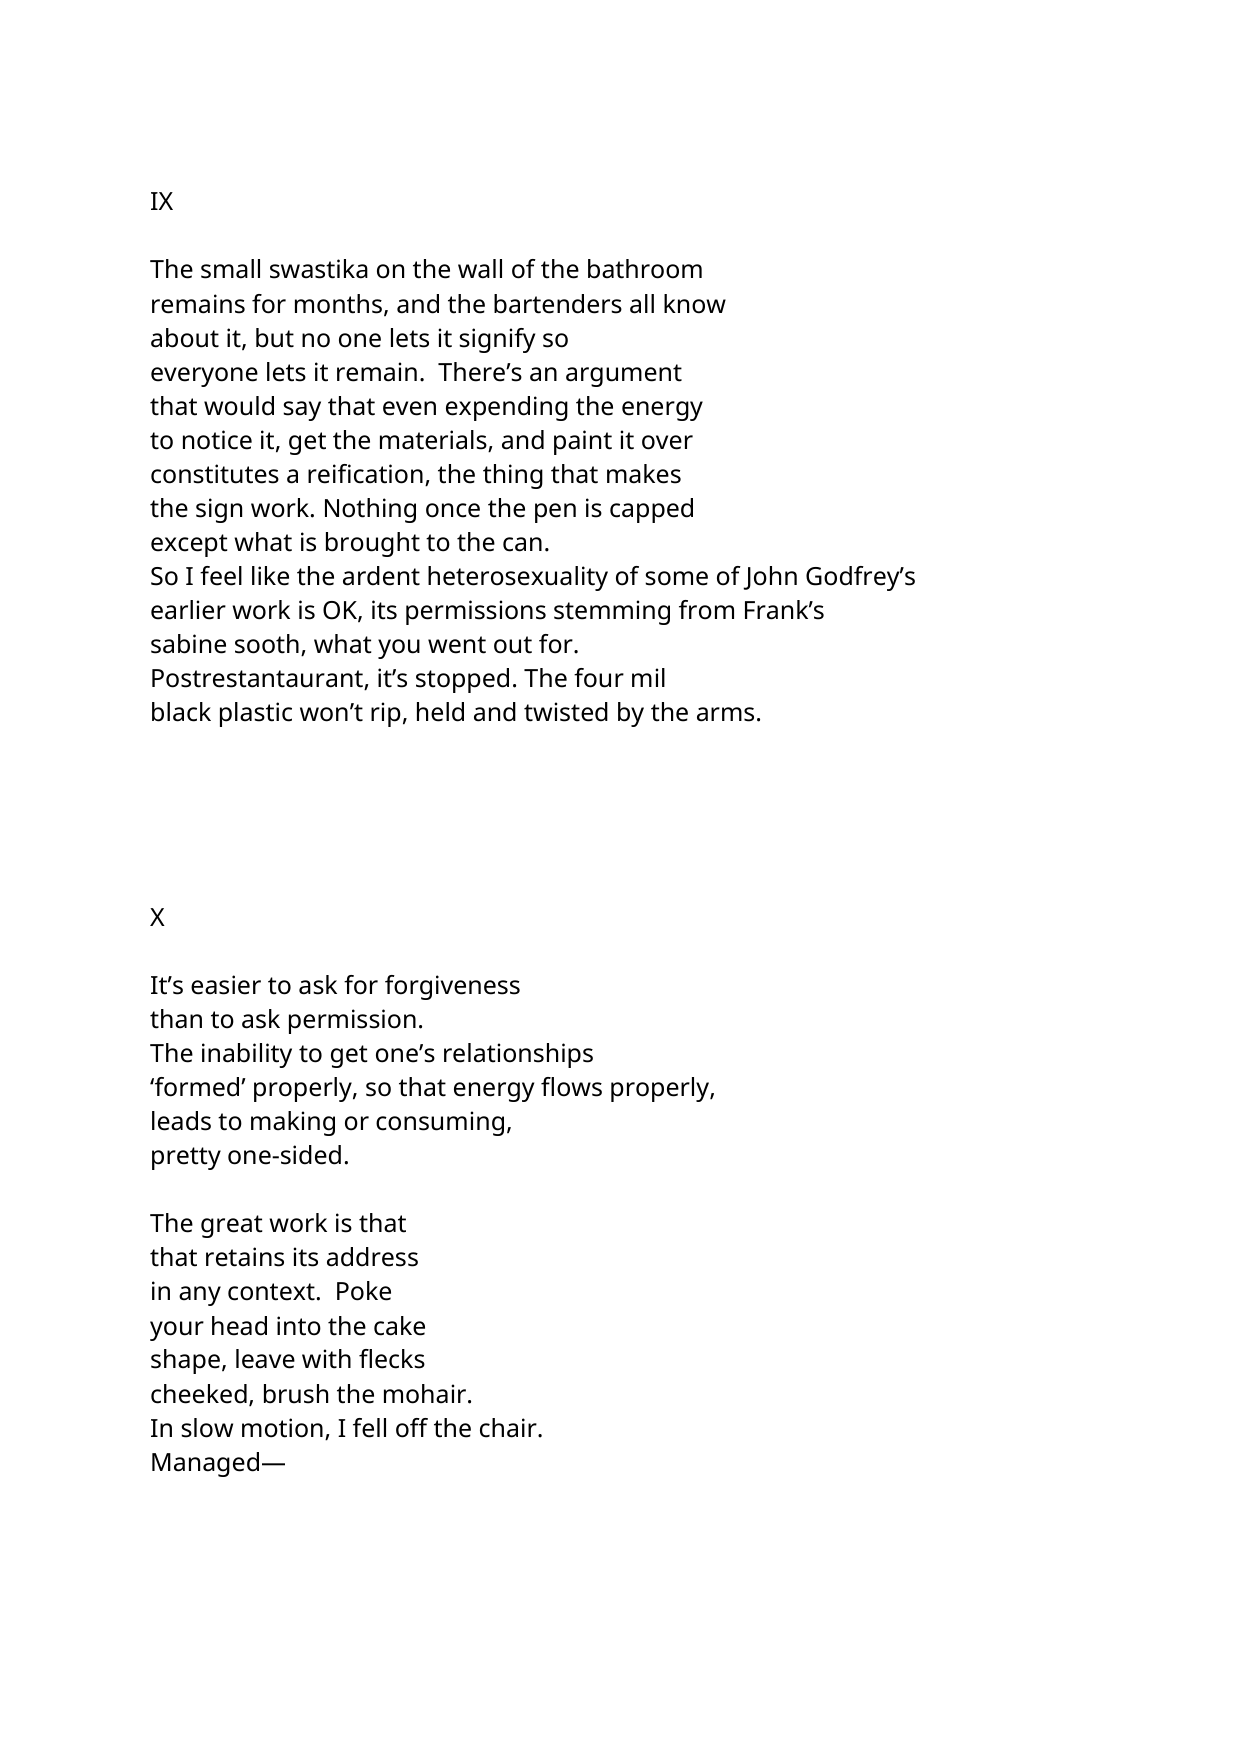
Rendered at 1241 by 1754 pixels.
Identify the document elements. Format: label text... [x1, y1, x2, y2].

text to notice it, get the materials, and paint it over [150, 422, 1090, 457]
text ‘formed’ properly, so that energy flows properly, [150, 1070, 1090, 1104]
text everyone lets it remain. There’s an argument [150, 354, 1090, 388]
text constitutes a reification, the thing that makes [150, 457, 1090, 491]
text your head into the cake [150, 1308, 1090, 1342]
text X [150, 899, 1090, 933]
text In slow motion, I fell off the chair. [150, 1410, 1090, 1444]
text that would say that even expending the energy [150, 388, 1090, 422]
text sabine sooth, what you went out for. [150, 627, 1090, 661]
text It’s easier to ask for forgiveness [150, 967, 1090, 1002]
text The inability to get one’s relationships [150, 1036, 1090, 1070]
text the sign work. Nothing once the pen is capped [150, 491, 1090, 525]
text that retains its address [150, 1240, 1090, 1274]
text earlier work is OK, its permissions stemming from Frank’s [150, 593, 1090, 627]
text cheeked, brush the mohair. [150, 1376, 1090, 1410]
text about it, but no one lets it signify so [150, 320, 1090, 354]
text than to ask permission. [150, 1002, 1090, 1036]
text pretty one-sided. [150, 1138, 1090, 1172]
text Managed— [150, 1444, 1090, 1478]
text remains for months, and the bartenders all know [150, 286, 1090, 320]
text IX [150, 184, 1090, 218]
text leads to making or consuming, [150, 1104, 1090, 1138]
text Postrestantaurant, it’s stopped. The four mil [150, 661, 1090, 695]
text shape, leave with flecks [150, 1342, 1090, 1376]
text The small swastika on the wall of the bathroom [150, 252, 1090, 286]
text in any context. Poke [150, 1274, 1090, 1308]
text except what is brought to the can. [150, 525, 1090, 559]
text black plastic won’t rip, held and twisted by the arms. [150, 695, 1090, 729]
text So I feel like the ardent heterosexuality of some of John Godfrey’s [150, 559, 1090, 593]
text The great work is that [150, 1206, 1090, 1240]
